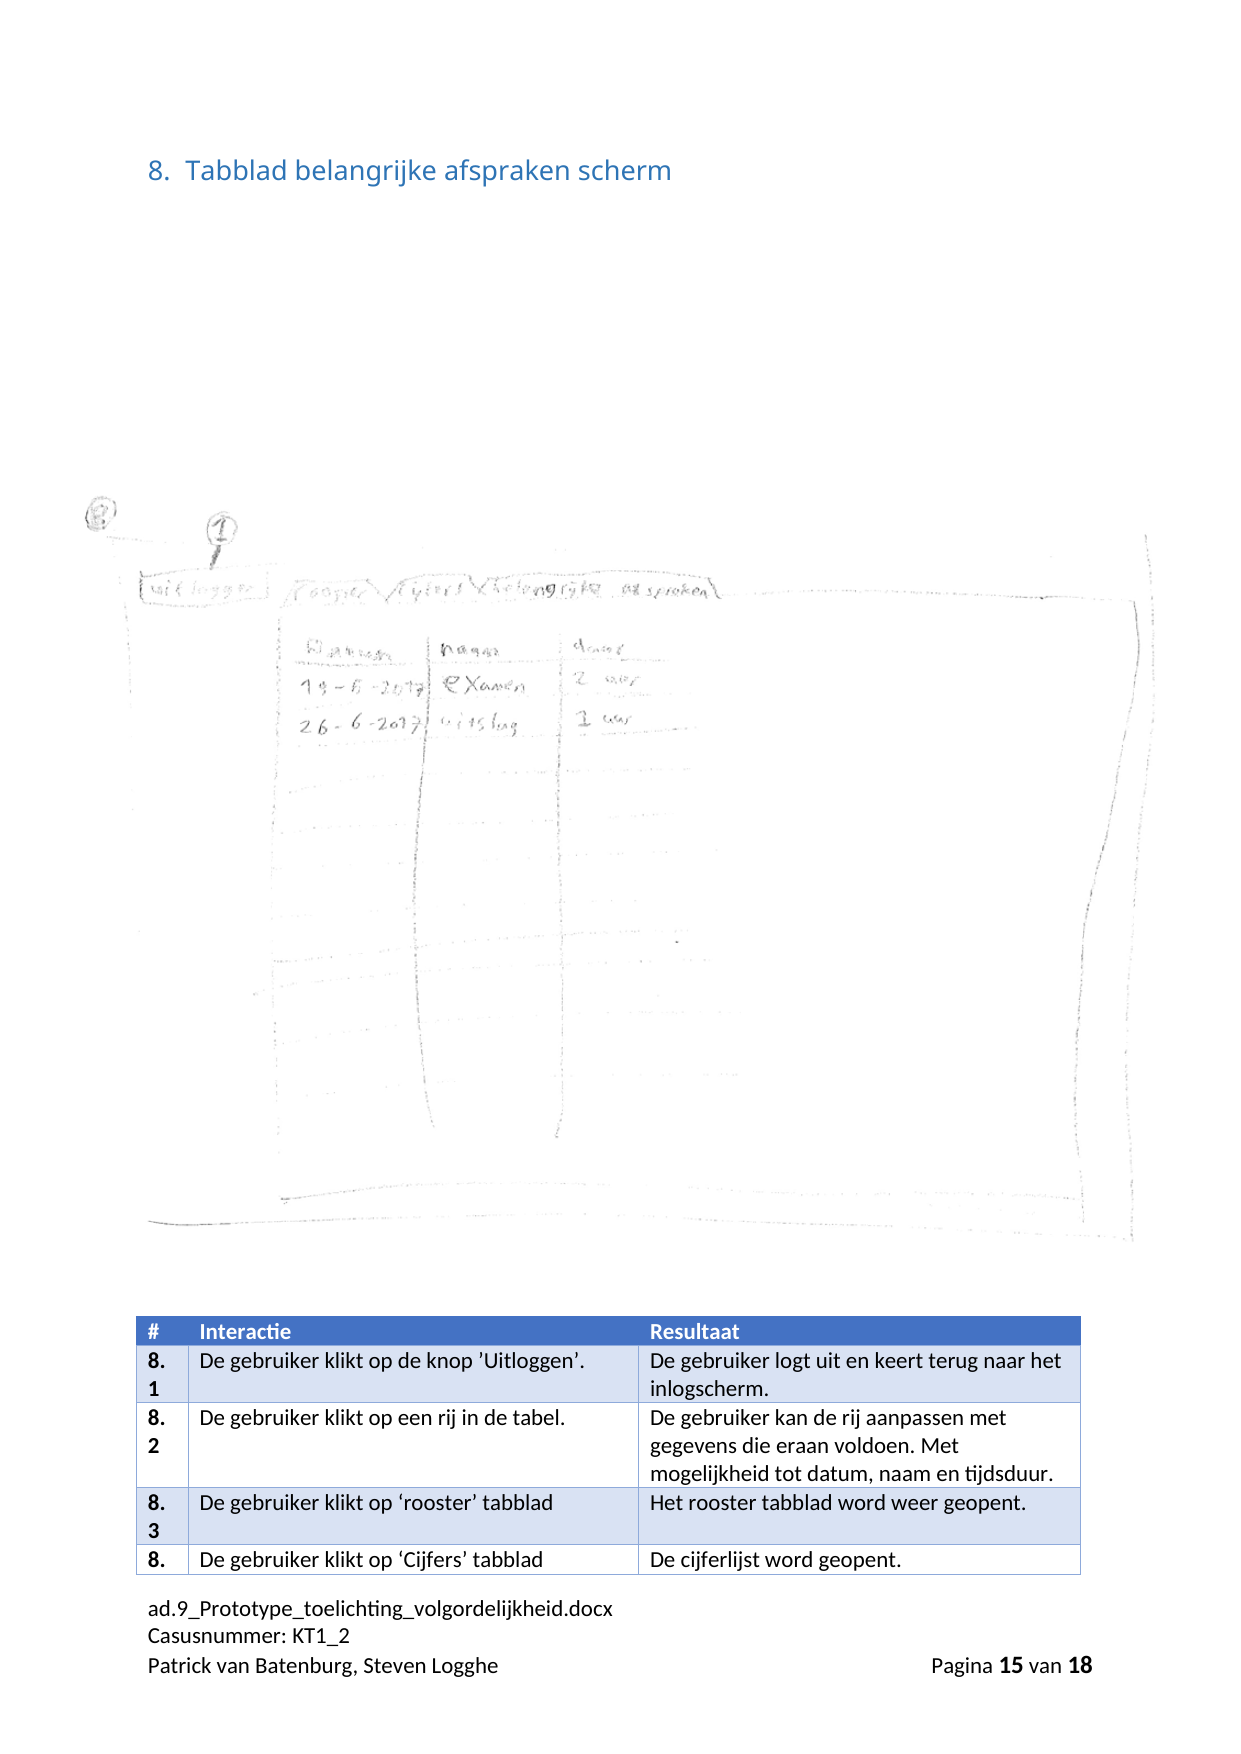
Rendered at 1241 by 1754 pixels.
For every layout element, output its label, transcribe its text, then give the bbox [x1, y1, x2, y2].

table_cell De gebruiker logt uit en keert terug naar het inlogscherm. [639, 1346, 1080, 1402]
table_header Interactie [189, 1317, 638, 1345]
table_cell De gebruiker klikt op een rij in de tabel. [189, 1403, 638, 1487]
table_cell De gebruiker kan de rij aanpassen met gegevens die eraan voldoen. Met mogelijkheid tot datum, naam en tijdsduur. [639, 1403, 1080, 1487]
table_cell 8.2 [137, 1403, 188, 1487]
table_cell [639, 1545, 1080, 1573]
table_cell 8.3 [137, 1488, 188, 1544]
table_cell Het rooster tabblad word weer geopent. [639, 1488, 1080, 1544]
subtitle Tabblad belangrijke afspraken scherm [148, 152, 1093, 189]
picture [70, 482, 1171, 1260]
table_cell 8.1 [137, 1346, 188, 1402]
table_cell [189, 1545, 638, 1573]
table_cell 8.4 [137, 1545, 188, 1573]
table_cell De gebruiker klikt op de knop ’Uitloggen’. [189, 1346, 638, 1402]
table_header # [137, 1317, 188, 1345]
table_header Resultaat [639, 1317, 1080, 1345]
table_cell De gebruiker klikt op ‘rooster’ tabblad [189, 1488, 638, 1544]
